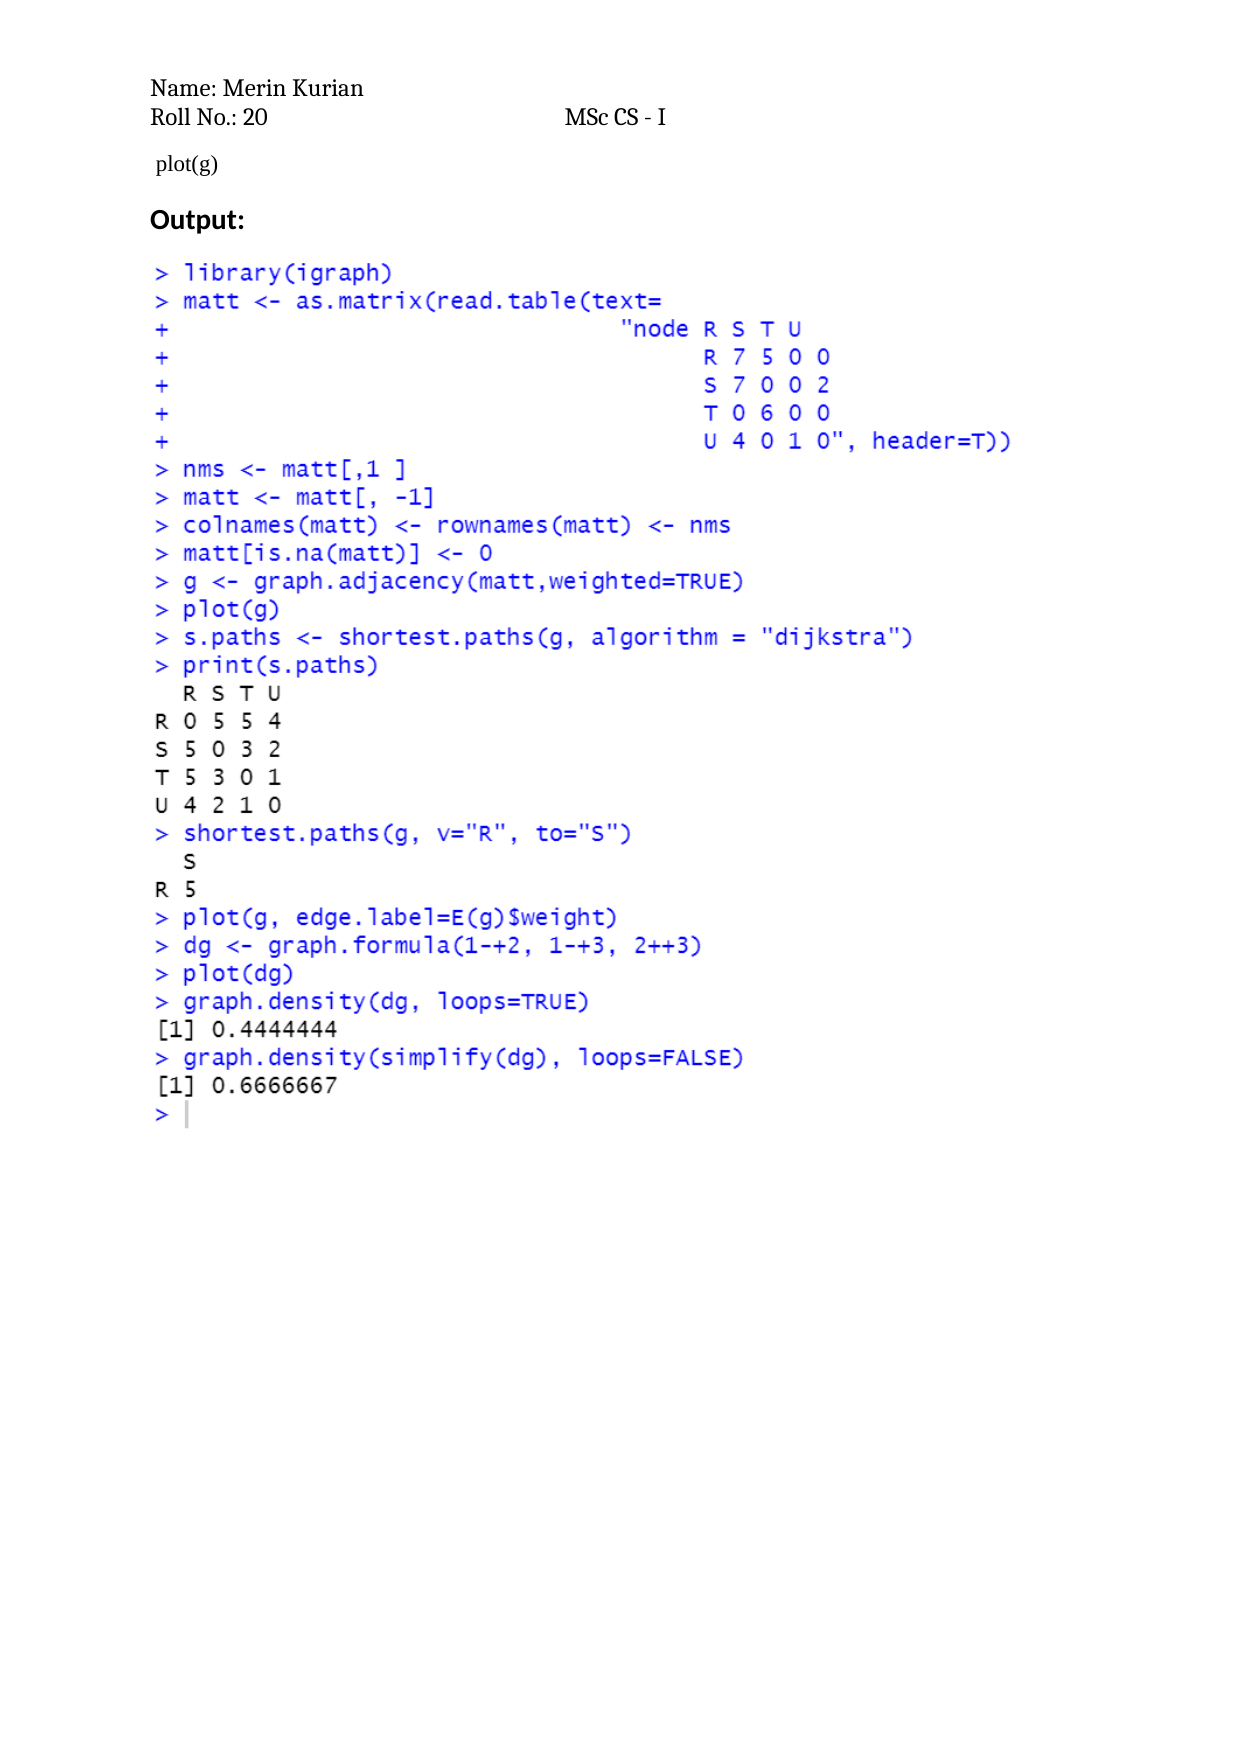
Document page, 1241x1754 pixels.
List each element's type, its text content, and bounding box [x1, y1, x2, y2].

text Output: [150, 201, 1090, 237]
text plot(g) [150, 150, 1090, 176]
picture [150, 262, 1091, 1154]
